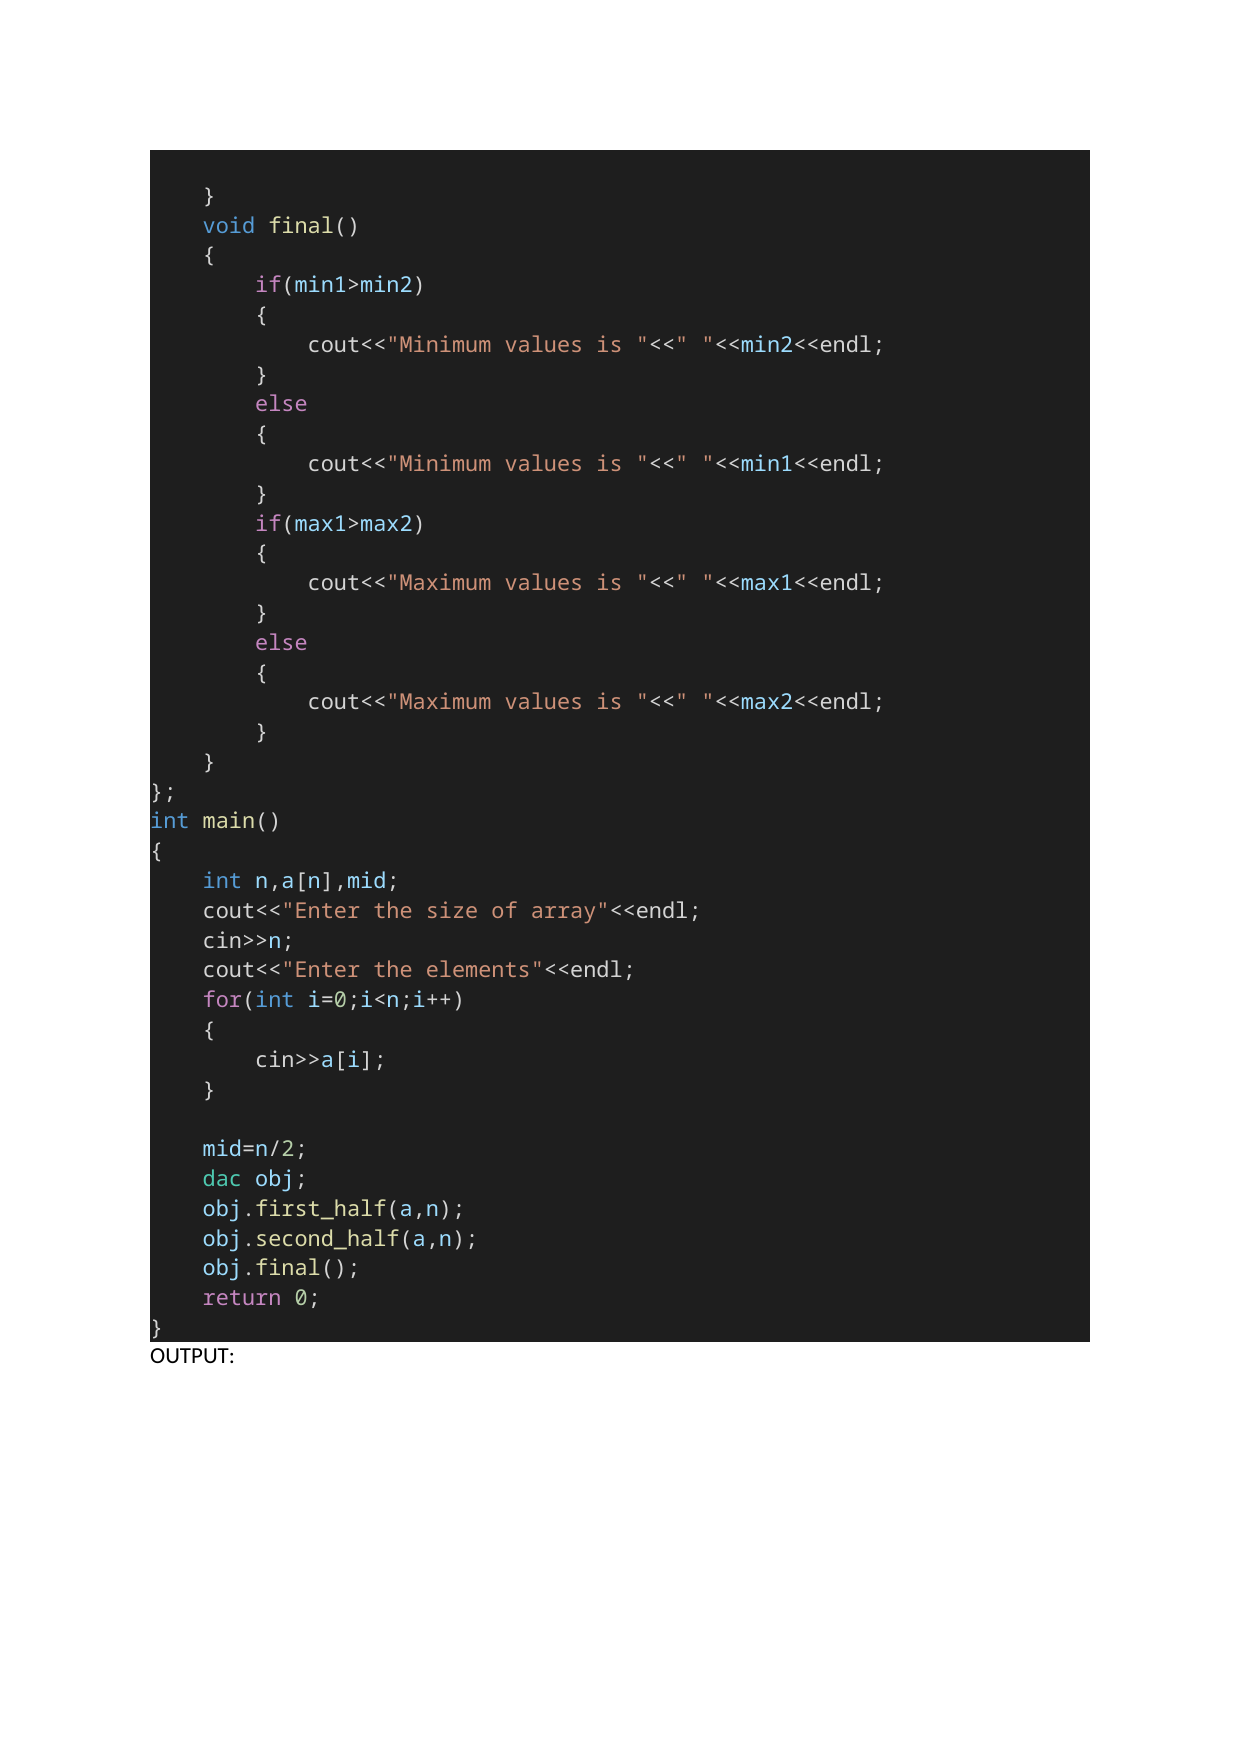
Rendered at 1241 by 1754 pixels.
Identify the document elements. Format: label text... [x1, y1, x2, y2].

text cout<<"Enter the size of array"<<endl; [150, 895, 1090, 924]
text cout<<"Enter the elements"<<endl; [150, 954, 1090, 984]
text else [150, 627, 1090, 656]
text if(min1>min2) [150, 269, 1090, 299]
text dac obj; [150, 1163, 1090, 1193]
text if(max1>max2) [150, 507, 1090, 537]
text { [150, 418, 1090, 448]
text int main() [150, 805, 1090, 835]
text { [150, 299, 1090, 329]
text int n,a[n],mid; [150, 865, 1090, 895]
text OUTPUT: [150, 1342, 1090, 1370]
text for(int i=0;i<n;i++) [150, 984, 1090, 1014]
text } [150, 1073, 1090, 1103]
text obj.second_half(a,n); [150, 1222, 1090, 1252]
text mid=n/2; [150, 1133, 1090, 1163]
text } [150, 1312, 1090, 1342]
text { [150, 656, 1090, 686]
text { [150, 1014, 1090, 1044]
text } [150, 358, 1090, 388]
text } [150, 746, 1090, 776]
text void final() [150, 209, 1090, 239]
text obj.final(); [150, 1252, 1090, 1282]
text { [150, 835, 1090, 865]
text cout<<"Minimum values is "<<" "<<min1<<endl; [150, 448, 1090, 478]
text { [150, 239, 1090, 269]
text } [150, 716, 1090, 746]
text cout<<"Maximum values is "<<" "<<max2<<endl; [150, 686, 1090, 716]
text } [150, 597, 1090, 627]
text cout<<"Maximum values is "<<" "<<max1<<endl; [150, 567, 1090, 597]
text else [150, 388, 1090, 418]
text return 0; [150, 1282, 1090, 1312]
text { [150, 537, 1090, 567]
text cout<<"Minimum values is "<<" "<<min2<<endl; [150, 329, 1090, 358]
text obj.first_half(a,n); [150, 1193, 1090, 1222]
text cin>>n; [150, 924, 1090, 954]
text } [150, 478, 1090, 507]
text cin>>a[i]; [150, 1044, 1090, 1073]
text } [150, 180, 1090, 209]
text }; [150, 776, 1090, 805]
